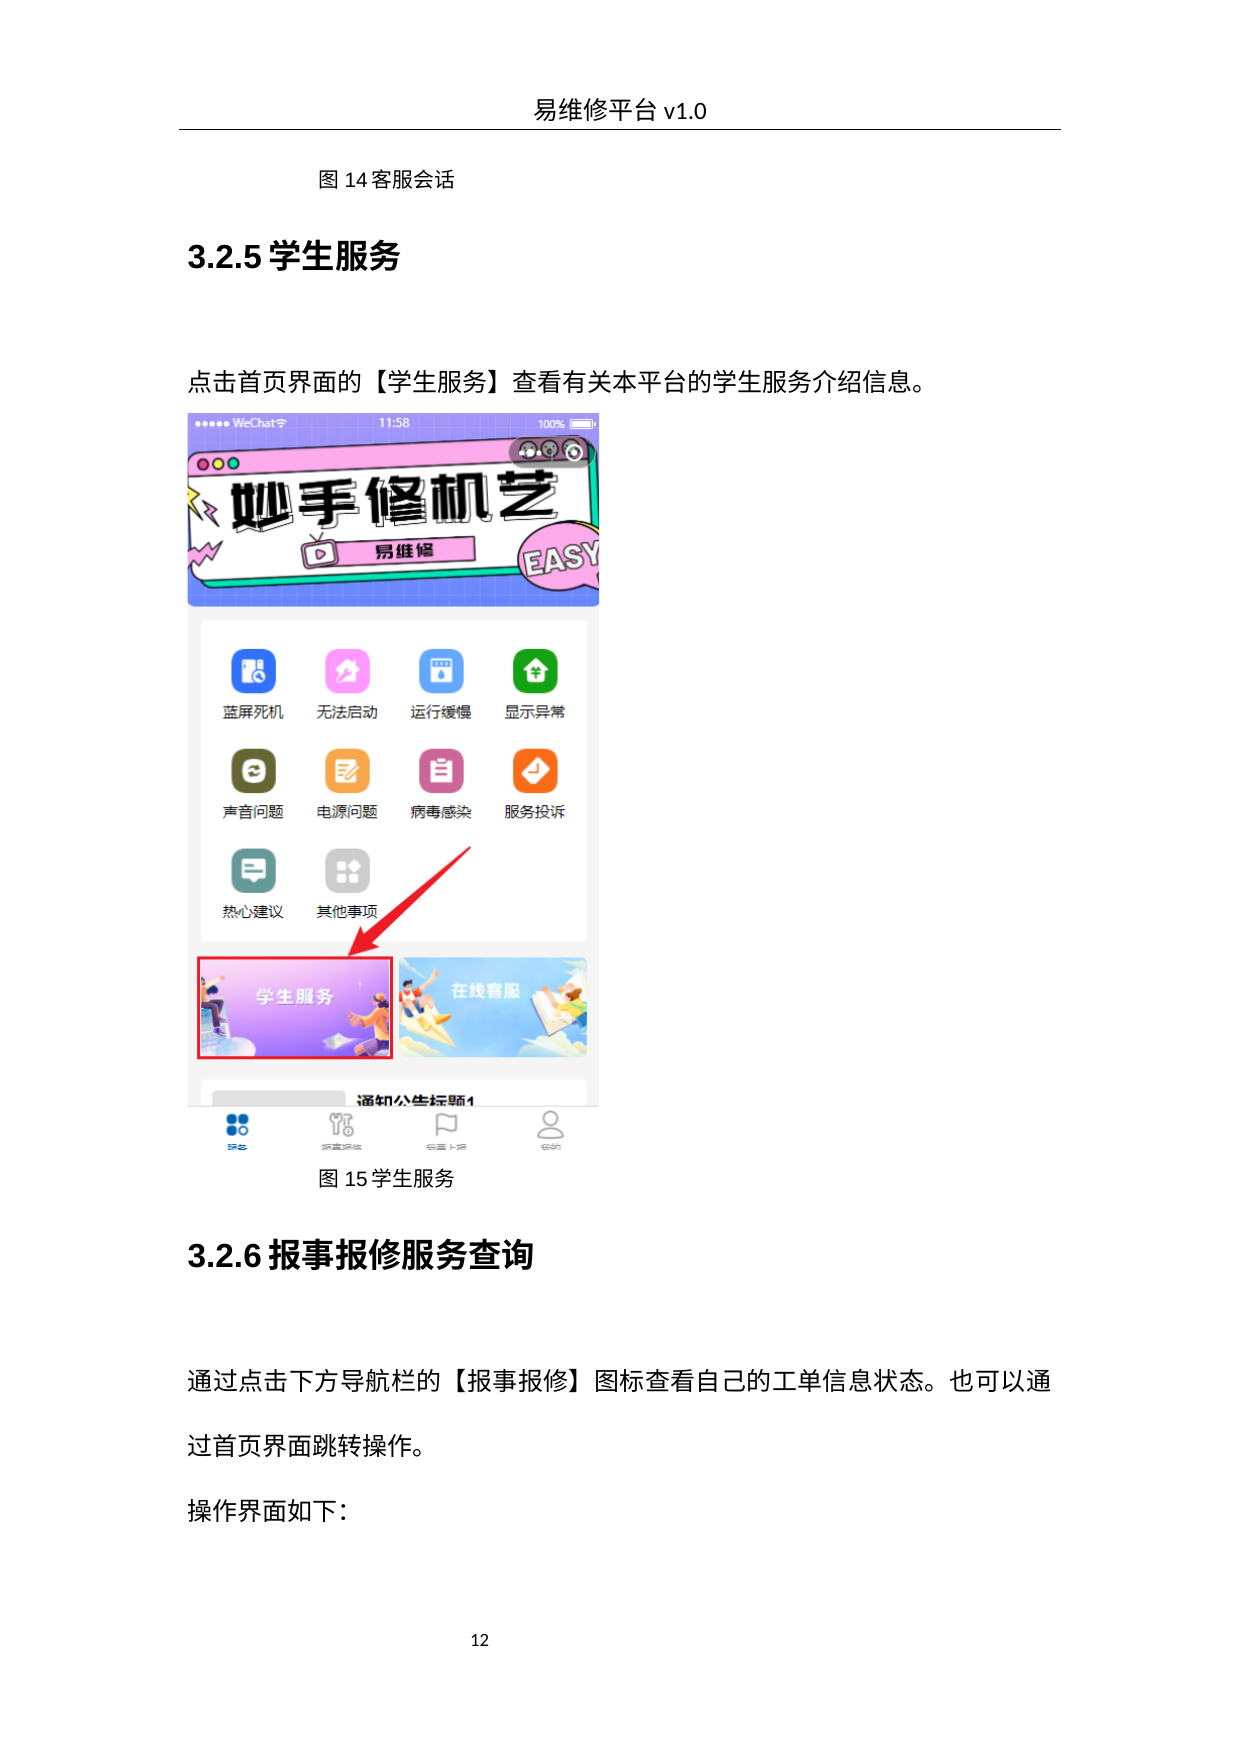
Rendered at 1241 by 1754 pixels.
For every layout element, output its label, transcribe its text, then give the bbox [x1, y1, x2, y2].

text 通过点击下方导航栏的【报事报修】图标查看自己的工单信息状态。也可以通过首页界面跳转操作。 [187, 1347, 1053, 1477]
text 图 15学生服务 [275, 1161, 1053, 1193]
subtitle 3.2.5学生服务 [187, 222, 1053, 287]
subtitle 3.2.6报事报修服务查询 [187, 1220, 1053, 1285]
text 点击首页界面的【学生服务】查看有关本平台的学生服务介绍信息。 [187, 348, 1053, 413]
text 图 14客服会话 [275, 162, 1053, 194]
picture [187, 413, 600, 1150]
text 操作界面如下： [187, 1477, 1053, 1542]
